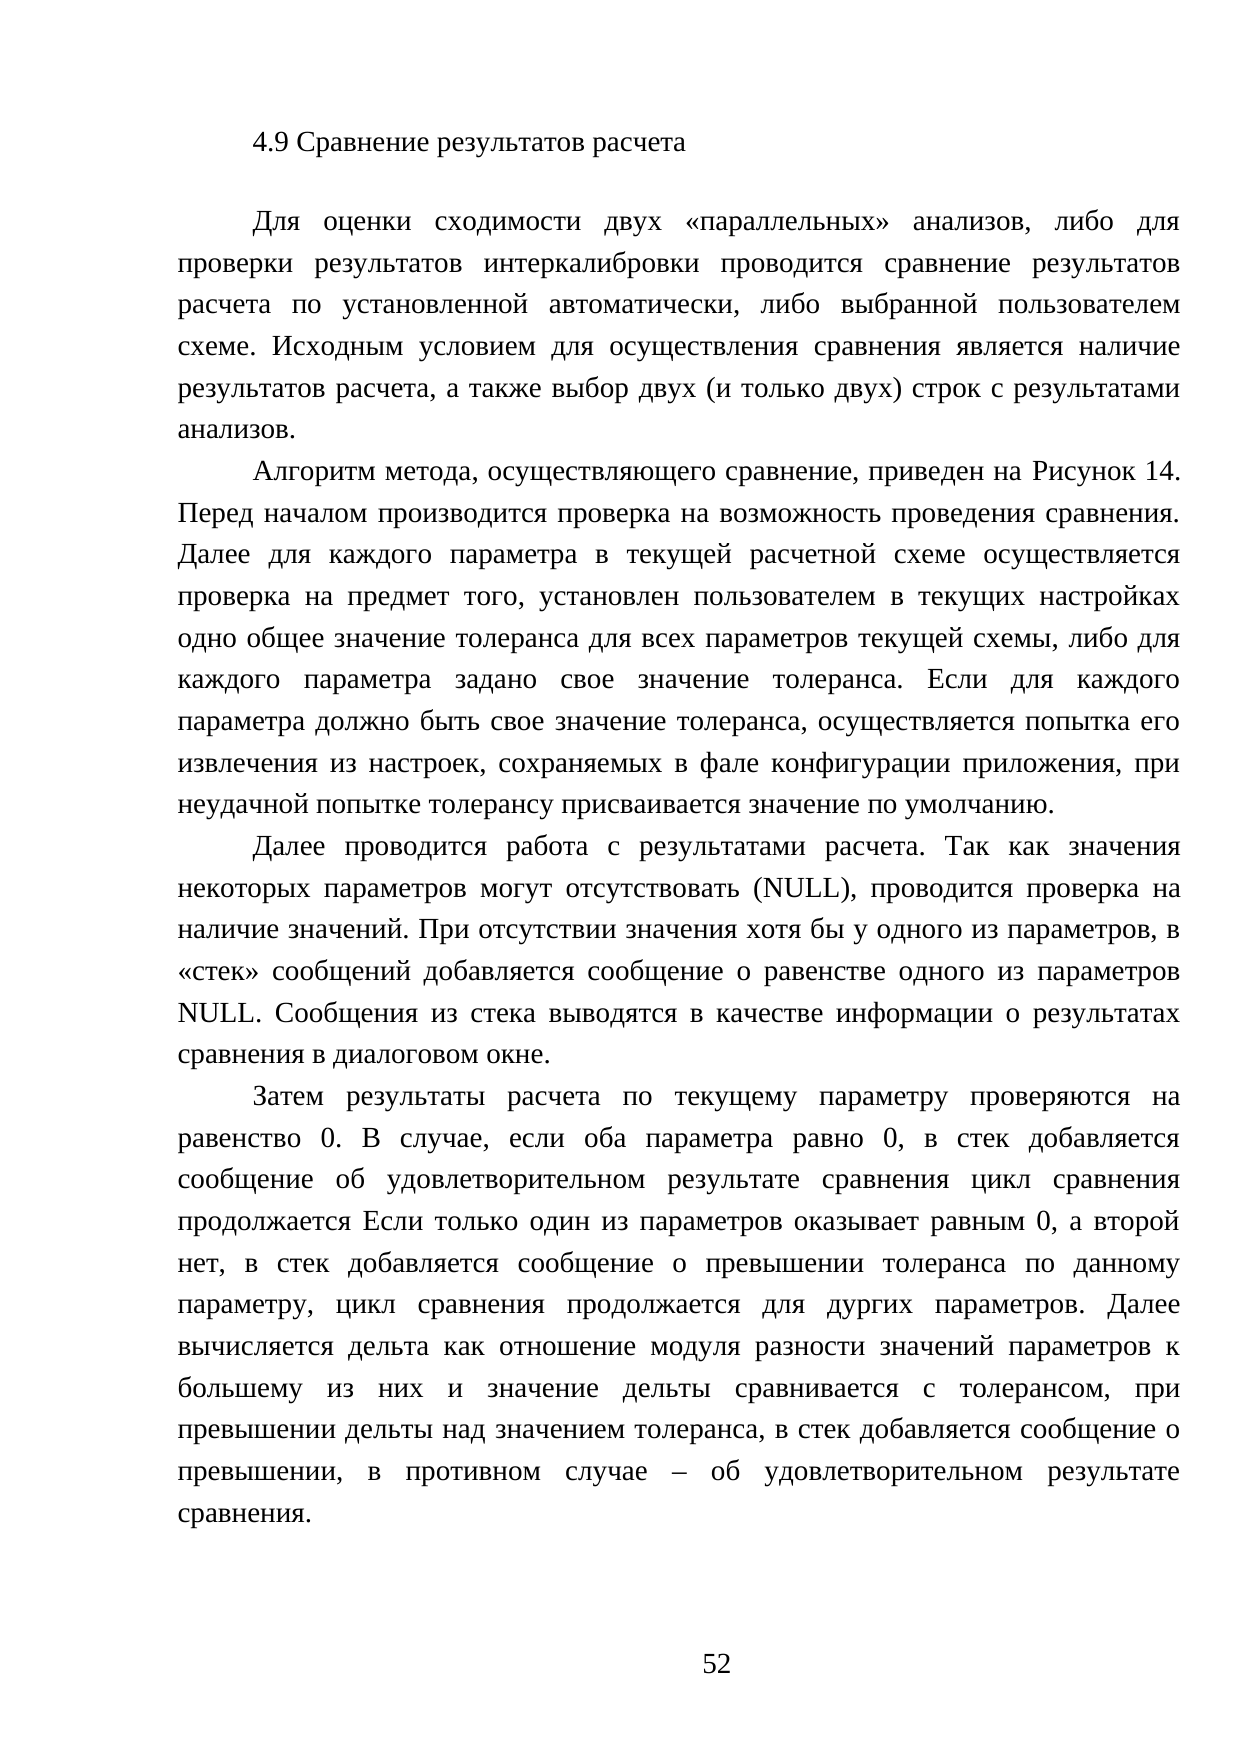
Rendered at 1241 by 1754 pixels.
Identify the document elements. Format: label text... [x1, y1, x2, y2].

text Далее проводится работа с результатами расчета. Так как значения некоторых параметров могут отсутствовать (NULL), проводится проверка на наличие значений. При отсутствии значения хотя бы у одного из параметров, в «стек» сообщений добавляется сообщение о равенстве одного из параметров NULL. Сообщения из стека выводятся в качестве информации о результатах сравнения в диалоговом окне. [177, 822, 1181, 1072]
text Затем результаты расчета по текущему параметру проверяются на равенство 0. В случае, если оба параметра равно 0, в стек добавляется сообщение об удовлетворительном результате сравнения цикл сравнения продолжается Если только один из параметров оказывает равным 0, а второй нет, в стек добавляется сообщение о превышении толеранса по данному параметру, цикл сравнения продолжается для дургих параметров. Далее вычисляется дельта как отношение модуля разности значений параметров к большему из них и значение дельты сравнивается с толерансом, при превышении дельты над значением толеранса, в стек добавляется сообщение о превышении, в противном случае – об удовлетворительном результате сравнения. [177, 1072, 1181, 1531]
text Для оценки сходимости двух «параллельных» анализов, либо для проверки результатов интеркалибровки проводится сравнение результатов расчета по установленной автоматически, либо выбранной пользователем схеме. Исходным условием для осуществления сравнения является наличие результатов расчета, а также выбор двух (и только двух) строк с результатами анализов. [177, 197, 1181, 447]
text Алгоритм метода, осуществляющего сравнение, приведен на Рисунок 14. Перед началом производится проверка на возможность проведения сравнения. Далее для каждого параметра в текущей расчетной схеме осуществляется проверка на предмет того, установлен пользователем в текущих настройках одно общее значение толеранса для всех параметров текущей схемы, либо для каждого параметра задано свое значение толеранса. Если для каждого параметра должно быть свое значение толеранса, осуществляется попытка его извлечения из настроек, сохраняемых в фале конфигурации приложения, при неудачной попытке толерансу присваивается значение по умолчанию. [177, 447, 1181, 822]
subtitle 4.9 Сравнение результатов расчета [177, 118, 1181, 160]
